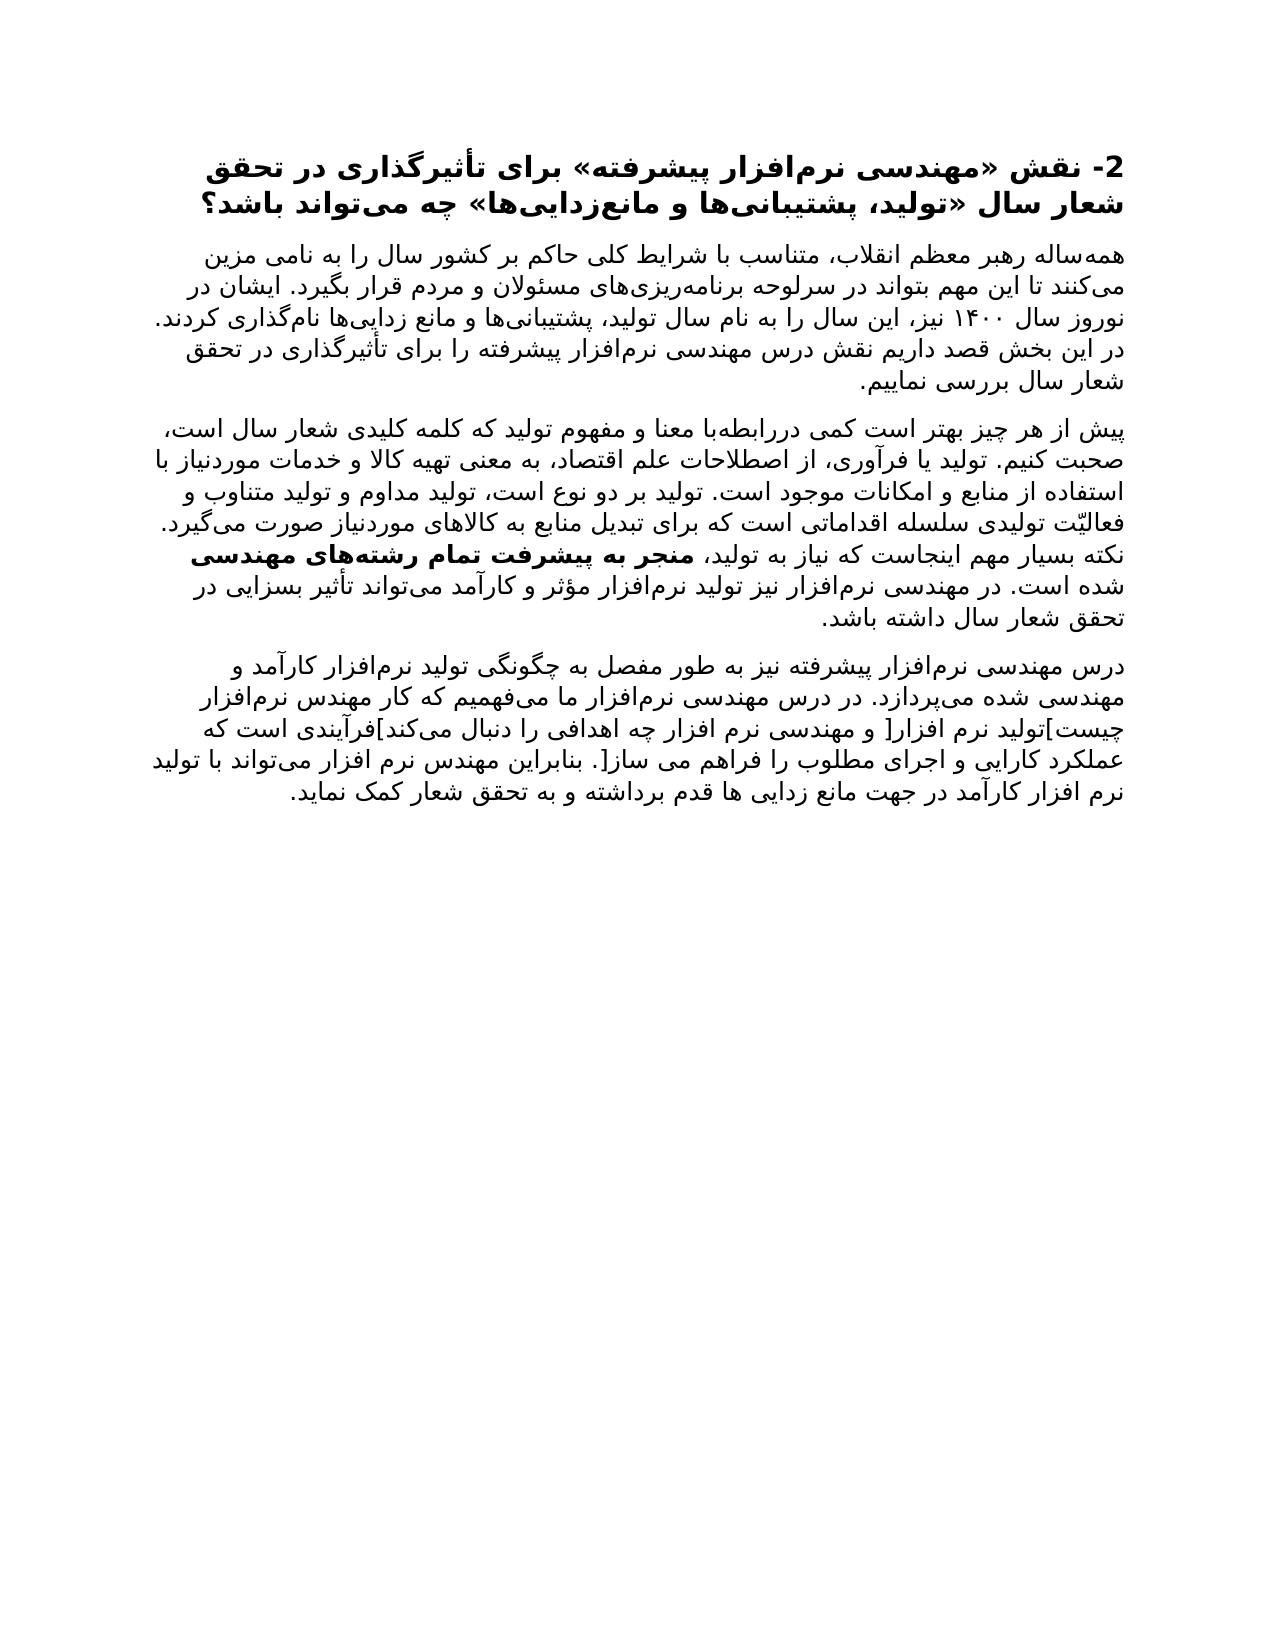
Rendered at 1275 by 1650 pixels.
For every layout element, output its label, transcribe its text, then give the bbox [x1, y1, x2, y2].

text پیش از هر چیز بهتر است کمی دررابطه‌با معنا و مفهوم تولید که کلمه کلیدی شعار سال است، صحبت کنیم. تولید یا فرآوری، از اصطلاحات علم اقتصاد، به معنی تهیه کالا و خدمات موردنیاز با استفاده از منابع و امکانات موجود است. تولید بر دو نوع است، تولید مداوم و تولید متناوب و فعالیّت تولیدی سلسله اقداماتی است که برای تبدیل منابع به کالاهای موردنیاز صورت می‌گیرد. نکته بسیار مهم اینجاست که نیاز به تولید، منجر به پیشرفت تمام رشته‌های مهندسی شده است. در مهندسی نرم‌افزار نیز تولید نرم‌افزار مؤثر و کارآمد می‌تواند تأثیر بسزایی در تحقق شعار سال داشته باشد. [150, 414, 1125, 632]
text 2- نقش «مهندسی نرم‌افزار پیشرفته» برای تأثیرگذاری در تحقق شعار سال «تولید، پشتیبانی‌ها و مانع‌زدایی‌ها» چه می‌تواند باشد؟ [150, 150, 1125, 221]
text درس مهندسی نرم‌افزار پیشرفته نیز به طور مفصل به چگونگی تولید نرم‌افزار کارآمد و مهندسی شده می‌پردازد. در درس مهندسی نرم‌افزار ما می‌فهمیم که کار مهندس نرم‌افزار چیست]تولید نرم افزار[ و مهندسی نرم افزار چه اهدافی را دنبال می‌کند]فرآیندی است که عملکرد کارایی و اجرای مطلوب را فراهم می ساز[. بنابراین مهندس نرم افزار می‌تواند با تولید نرم افزار کارآمد در جهت مانع زدایی ها قدم برداشته و به تحقق شعار کمک نماید. [150, 651, 1125, 806]
text همه‌ساله رهبر معظم انقلاب، متناسب با شرایط کلی حاکم بر کشور سال را به نامی مزین می‌کنند تا این مهم بتواند در سرلوحه برنامه‌ریزی‌های مسئولان و مردم قرار بگیرد. ایشان در نوروز سال ۱۴۰۰ نیز، این سال را به نام سال تولید، پشتیبانی‌ها و مانع زدایی‌ها نام‌گذاری کردند. در این بخش قصد داریم نقش درس مهندسی نرم‌افزار پیشرفته را برای تأثیرگذاری در تحقق شعار سال بررسی نماییم. [150, 240, 1125, 395]
